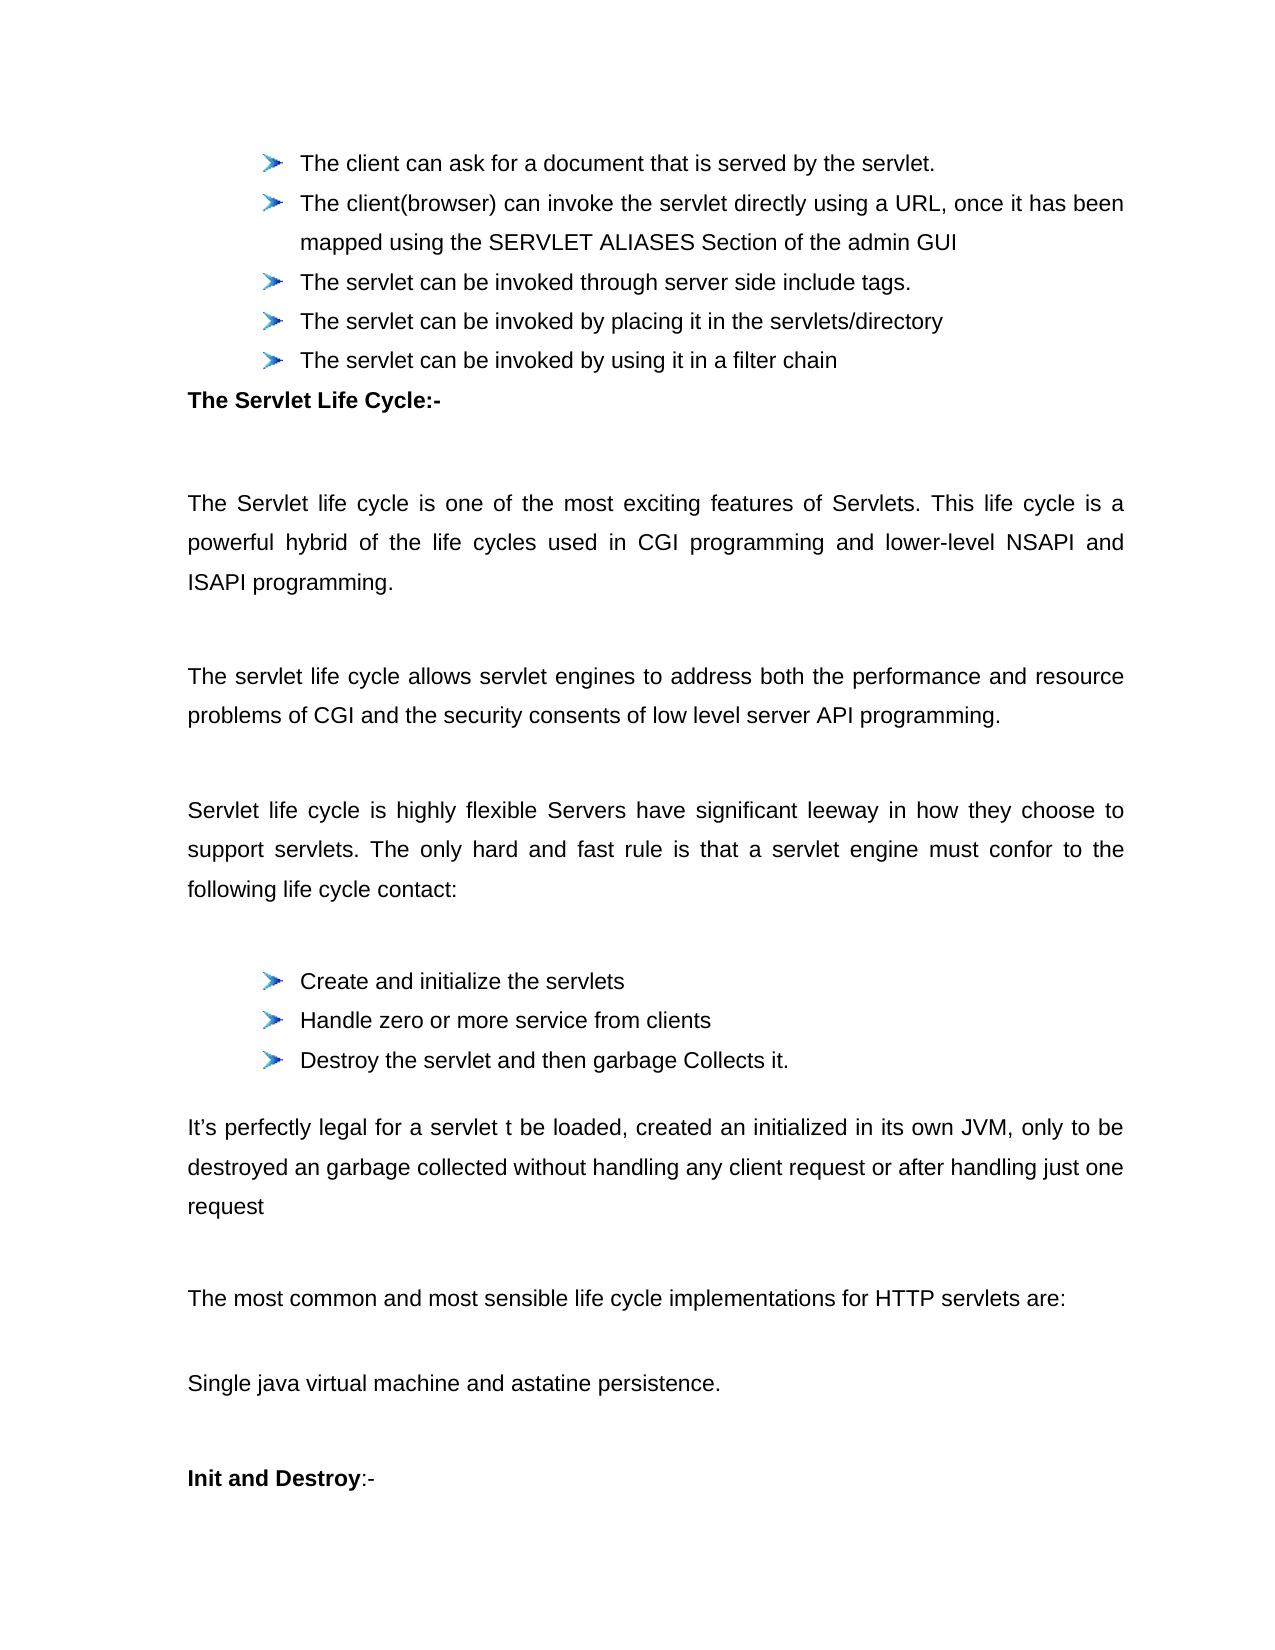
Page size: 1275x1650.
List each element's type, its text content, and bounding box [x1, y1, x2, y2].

picture [263, 273, 283, 290]
picture [263, 1011, 283, 1029]
list The servlet can be invoked by placing it in the servlets/directory [262, 308, 1125, 334]
picture [263, 154, 283, 172]
picture [263, 194, 283, 211]
picture [263, 312, 283, 330]
list The client(browser) can invoke the servlet directly using a URL, once it has been mapped using the SERVLET ALIASES Section of the admin GUI [262, 189, 1125, 255]
text The most common and most sensible life cycle implementations for HTTP servlets are: [187, 1285, 1125, 1311]
text The servlet life cycle allows servlet engines to address both the performance and resource problems of CGI and the security consents of low level server API programming. [187, 663, 1125, 729]
text Init and Destroy:- [187, 1465, 1125, 1492]
picture [263, 1051, 283, 1069]
list Create and initialize the servlets [262, 968, 1125, 994]
text The Servlet life cycle is one of the most exciting features of Servlets. This life cycle is a powerful hybrid of the life cycles used in CGI programming and lower-level NSAPI and ISAPI programming. [187, 489, 1125, 595]
picture [263, 972, 283, 990]
list Destroy the servlet and then garbage Collects it. [262, 1047, 1125, 1073]
text Single java virtual machine and astatine persistence. [187, 1369, 1125, 1396]
list The client can ask for a document that is served by the servlet. [262, 150, 1125, 176]
text Servlet life cycle is highly flexible Servers have significant leeway in how they choose to support servlets. The only hard and fast rule is that a servlet engine must confor to the following life cycle contact: [187, 797, 1125, 902]
text It’s perfectly legal for a servlet t be loaded, created an initialized in its own JVM, only to be destroyed an garbage collected without handling any client request or after handling just one request [187, 1114, 1125, 1219]
list The servlet can be invoked by using it in a filter chain [262, 347, 1125, 374]
picture [263, 352, 283, 369]
list The servlet can be invoked through server side include tags. [262, 268, 1125, 295]
list Handle zero or more service from clients [262, 1007, 1125, 1033]
text The Servlet Life Cycle:- [187, 387, 1125, 413]
